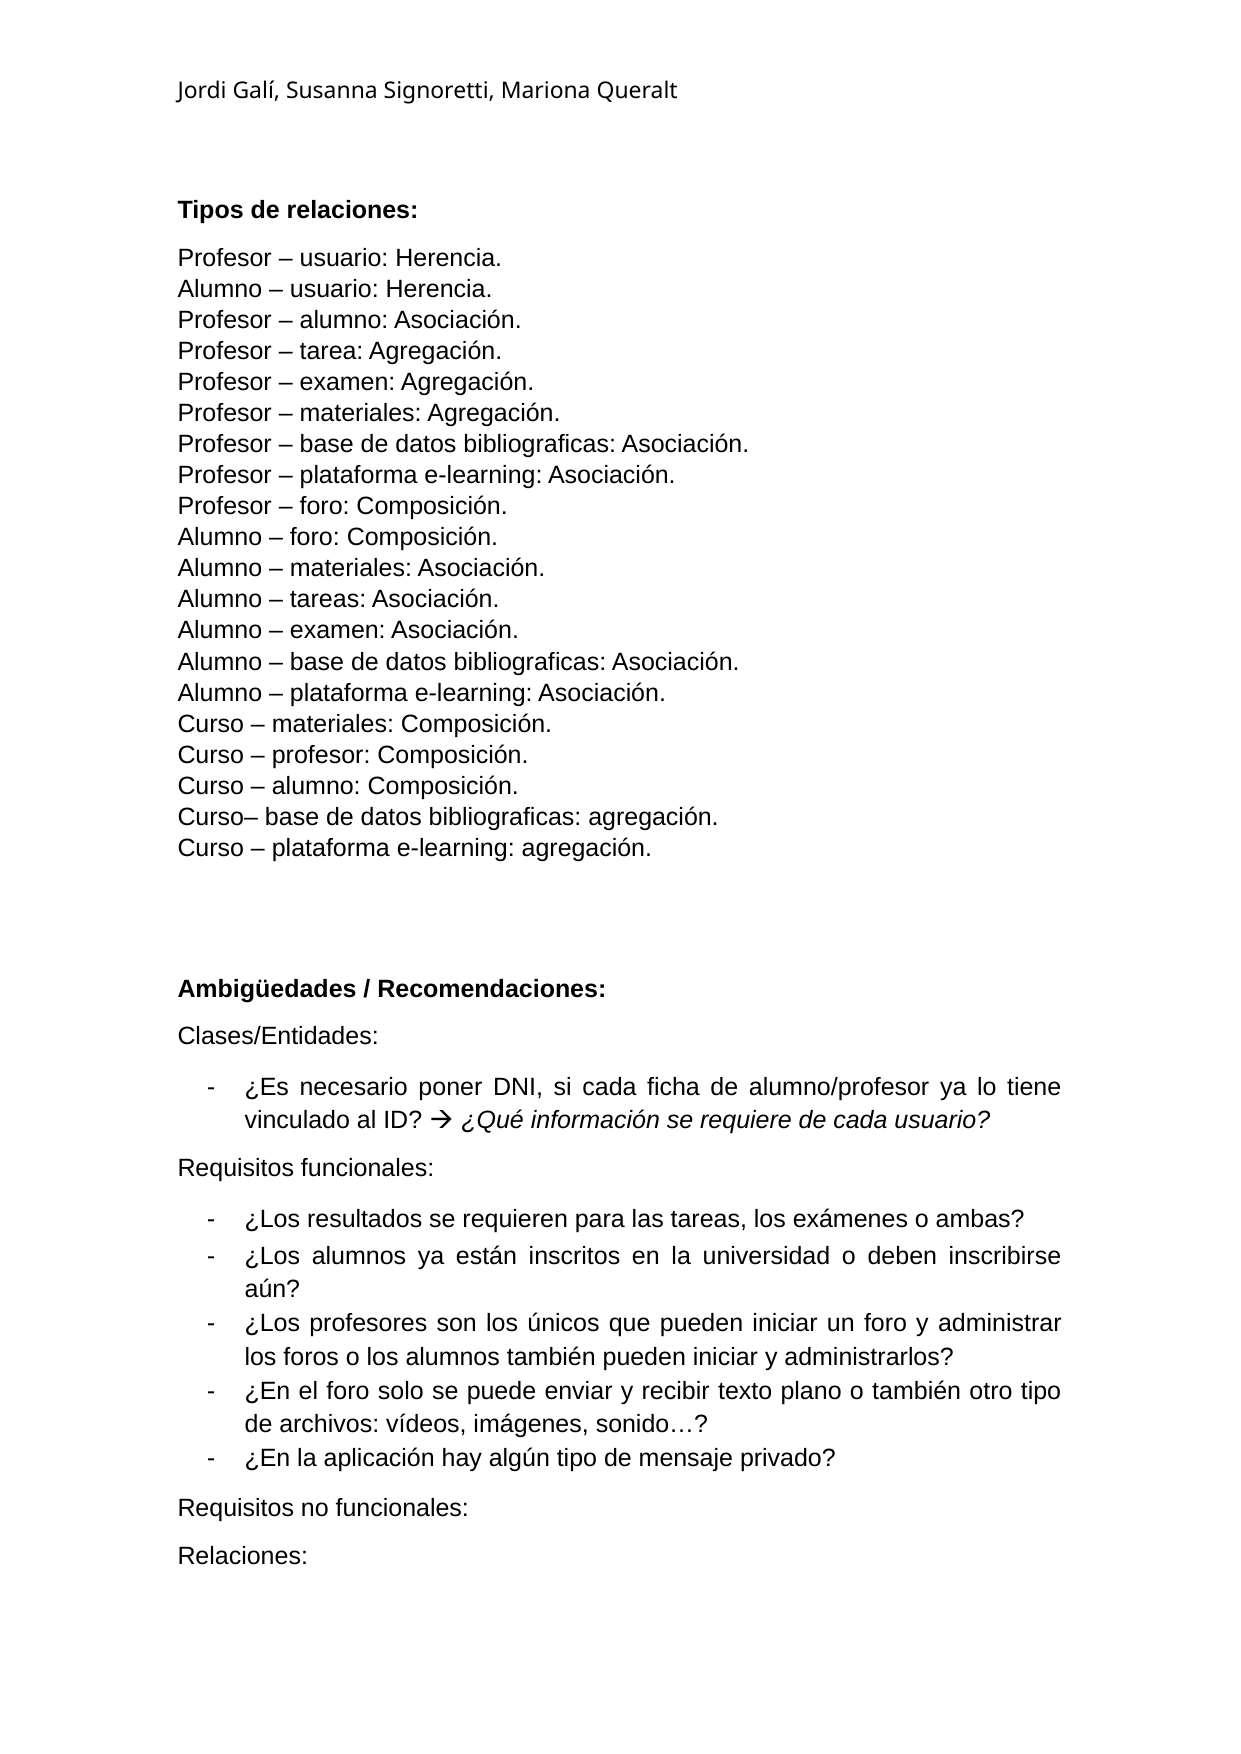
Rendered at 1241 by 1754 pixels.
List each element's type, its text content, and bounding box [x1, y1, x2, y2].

text Profesor – tarea: Agregación. [177, 336, 1063, 365]
list ¿Los resultados se requieren para las tareas, los exámenes o ambas? [207, 1201, 1063, 1235]
text Curso – alumno: Composición. [177, 771, 1063, 799]
text Alumno – materiales: Asociación. [177, 553, 1063, 582]
text Curso – materiales: Composición. [177, 709, 1063, 737]
text Curso – plataforma e-learning: agregación. [177, 833, 1063, 862]
text Alumno – tareas: Asociación. [177, 584, 1063, 613]
text Profesor – plataforma e-learning: Asociación. [177, 460, 1063, 489]
list ¿En el foro solo se puede enviar y recibir texto plano o también otro tipo de archivos: vídeos, imágenes, sonido…? [207, 1372, 1063, 1438]
text Requisitos funcionales: [177, 1153, 1063, 1182]
text Alumno – examen: Asociación. [177, 616, 1063, 644]
text Alumno – plataforma e-learning: Asociación. [177, 678, 1063, 706]
list ¿Es necesario poner DNI, si cada ficha de alumno/profesor ya lo tiene vinculado al ID? ¿Qué información se requiere de cada usuario? [207, 1069, 1063, 1134]
text Profesor – alumno: Asociación. [177, 305, 1063, 334]
text Requisitos no funcionales: [177, 1493, 1063, 1522]
text Alumno – base de datos bibliograficas: Asociación. [177, 647, 1063, 675]
text Profesor – base de datos bibliograficas: Asociación. [177, 429, 1063, 458]
text Curso– base de datos bibliograficas: agregación. [177, 802, 1063, 831]
text Alumno – foro: Composición. [177, 522, 1063, 551]
text Tipos de relaciones: [177, 195, 1063, 224]
text Clases/Entidades: [177, 1021, 1063, 1050]
text Curso – profesor: Composición. [177, 740, 1063, 768]
list ¿En la aplicación hay algún tipo de mensaje privado? [207, 1440, 1063, 1474]
text Relaciones: [177, 1541, 1063, 1570]
text Ambigüedades / Recomendaciones: [177, 974, 1063, 1002]
list ¿Los profesores son los únicos que pueden iniciar un foro y administrar los foros o los alumnos también pueden iniciar y administrarlos? [207, 1305, 1063, 1370]
list ¿Los alumnos ya están inscritos en la universidad o deben inscribirse aún? [207, 1238, 1063, 1303]
text Profesor – materiales: Agregación. [177, 398, 1063, 427]
text Profesor – foro: Composición. [177, 491, 1063, 520]
text Profesor – usuario: Herencia. [177, 243, 1063, 272]
text Profesor – examen: Agregación. [177, 367, 1063, 396]
text Alumno – usuario: Herencia. [177, 274, 1063, 303]
